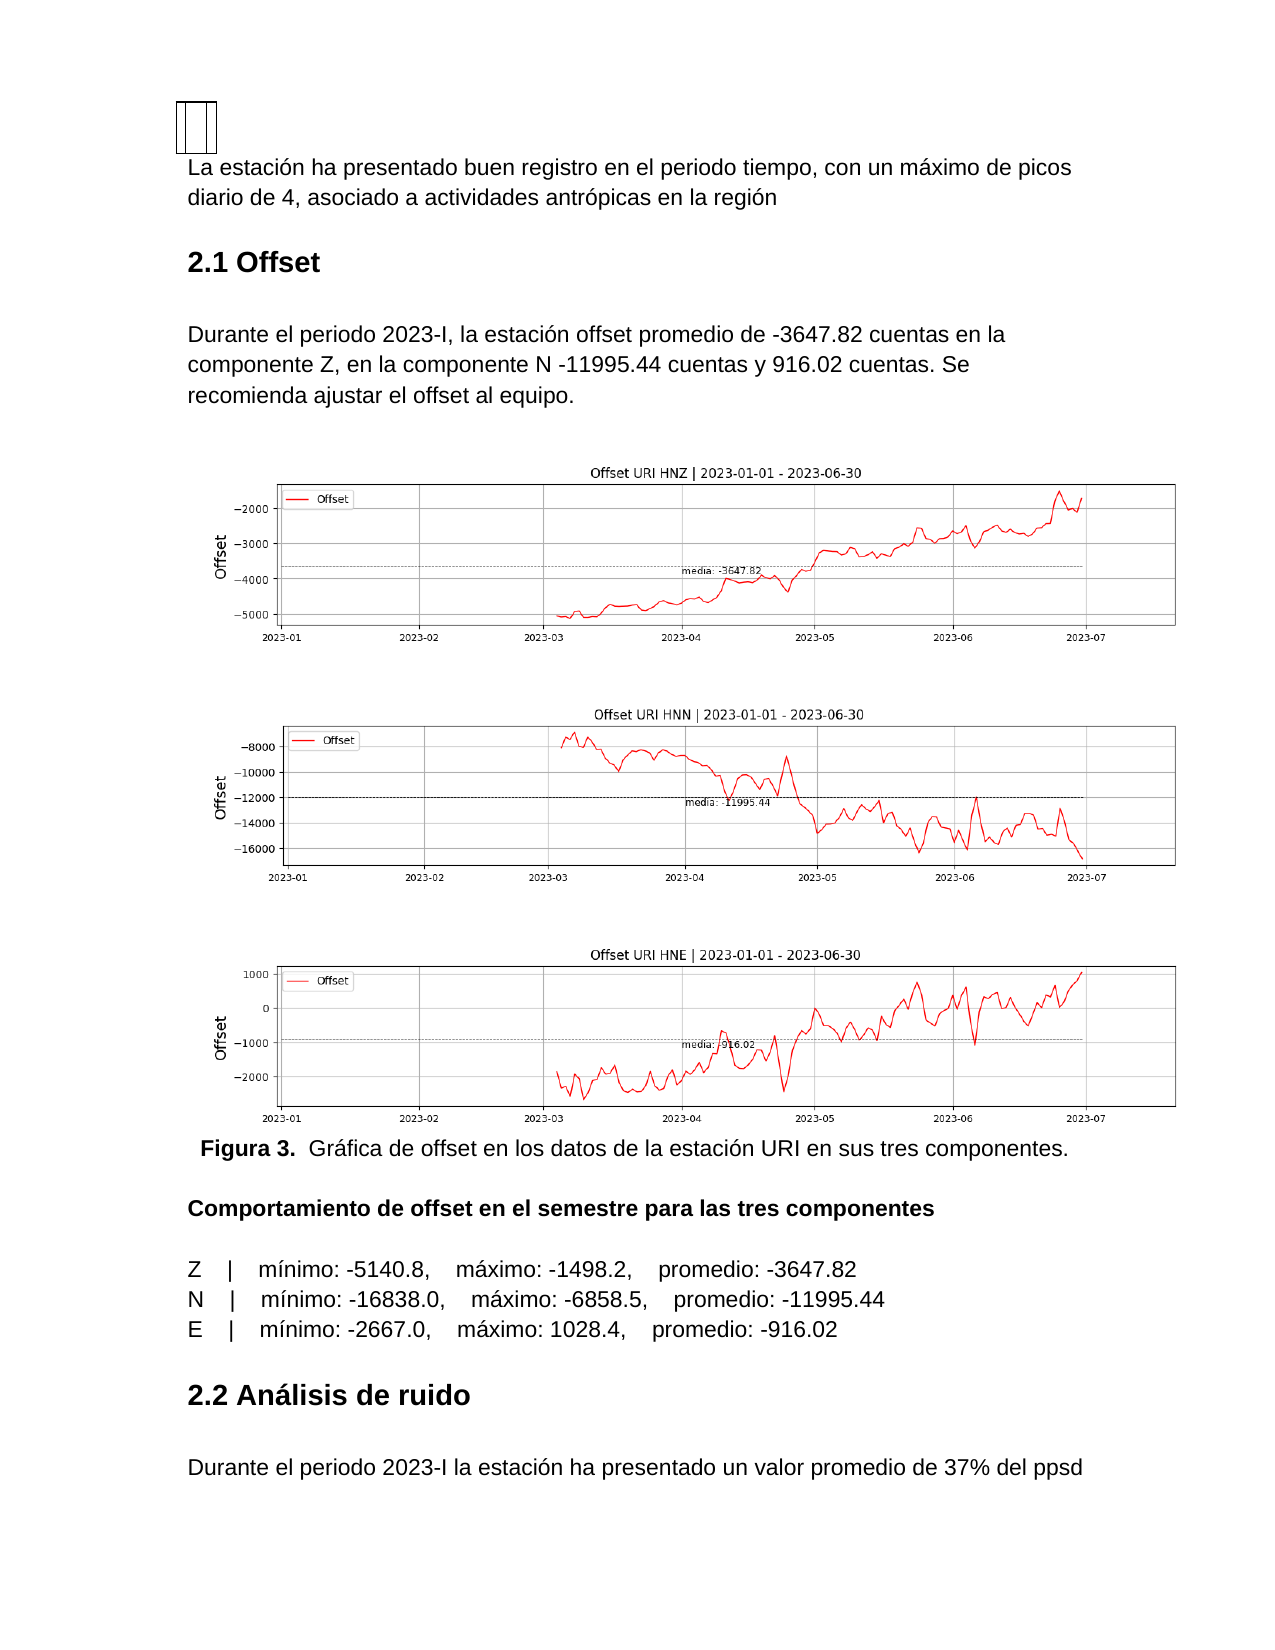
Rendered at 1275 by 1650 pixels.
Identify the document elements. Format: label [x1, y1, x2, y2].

picture [206, 411, 1182, 650]
picture [206, 893, 1182, 1131]
text [187, 153, 1087, 1480]
picture [206, 653, 1182, 890]
